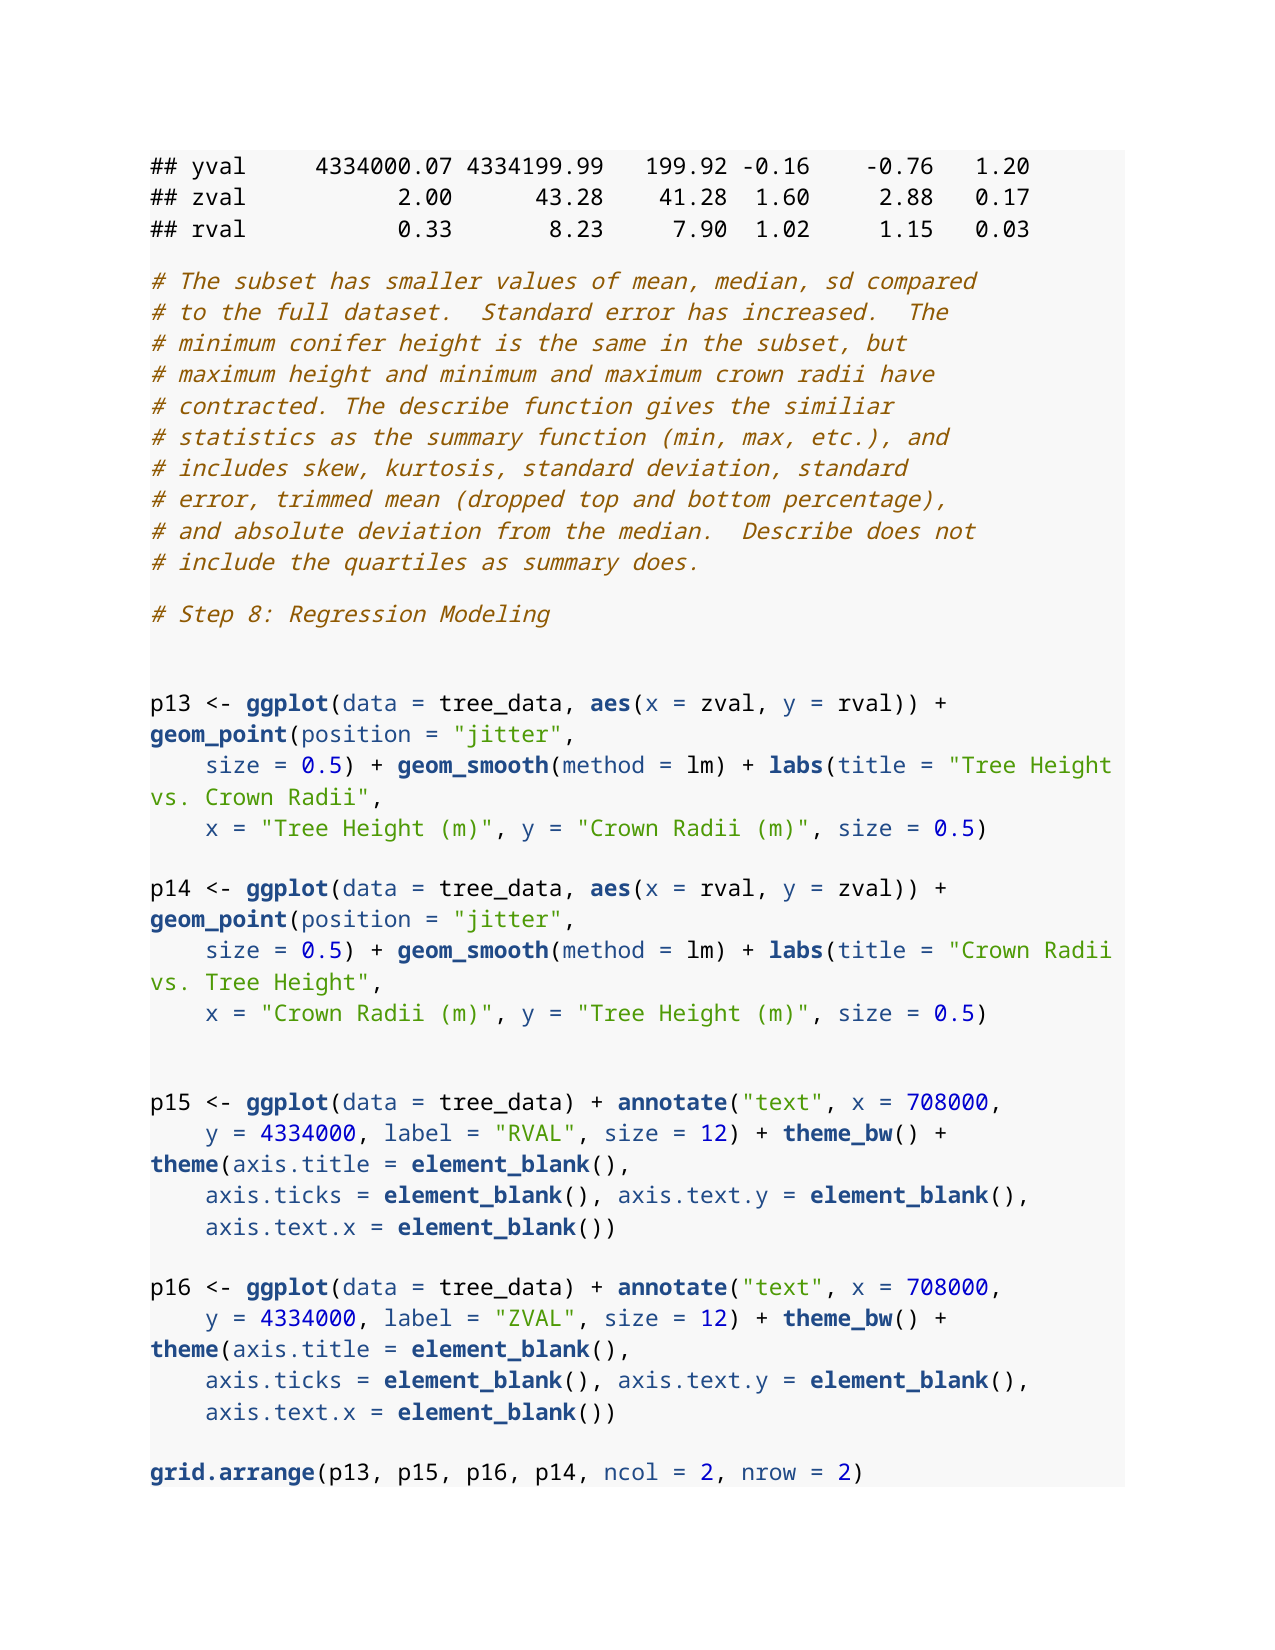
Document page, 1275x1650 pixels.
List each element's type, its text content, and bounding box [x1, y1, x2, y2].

text # The subset has smaller values of mean, median, sd compared # to the full dataset. Standard error has increased. The # minimum conifer height is the same in the subset, but # maximum height and minimum and maximum crown radii have # contracted. The describe function gives the similiar # statistics as the summary function (min, max, etc.), and # includes skew, kurtosis, standard deviation, standard # error, trimmed mean (dropped top and bottom percentage), # and absolute deviation from the median. Describe does not # include the quartiles as summary does. [150, 264, 1125, 577]
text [150, 150, 1125, 244]
text # Step 8: Regression Modeling p13 <- ggplot(data = tree_data, aes(x = zval, y = rval)) + geom_point(position = "jitter", size = 0.5) + geom_smooth(method = lm) + labs(title = "Tree Height vs. Crown Radii", x = "Tree Height (m)", y = "Crown Radii (m)", size = 0.5) p14 <- ggplot(data = tree_data, aes(x = rval, y = zval)) + geom_point(position = "jitter", size = 0.5) + geom_smooth(method = lm) + labs(title = "Crown Radii vs. Tree Height", x = "Crown Radii (m)", y = "Tree Height (m)", size = 0.5) p15 <- ggplot(data = tree_data) + annotate("text", x = 708000, y = 4334000, label = "RVAL", size = 12) + theme_bw() + theme(axis.title = element_blank(), axis.ticks = element_blank(), axis.text.y = element_blank(), axis.text.x = element_blank()) p16 <- ggplot(data = tree_data) + annotate("text", x = 708000, y = 4334000, label = "ZVAL", size = 12) + theme_bw() + theme(axis.title = element_blank(), axis.ticks = element_blank(), axis.text.y = element_blank(), axis.text.x = element_blank()) grid.arrange(p13, p15, p16, p14, ncol = 2, nrow = 2) [150, 598, 1125, 1487]
